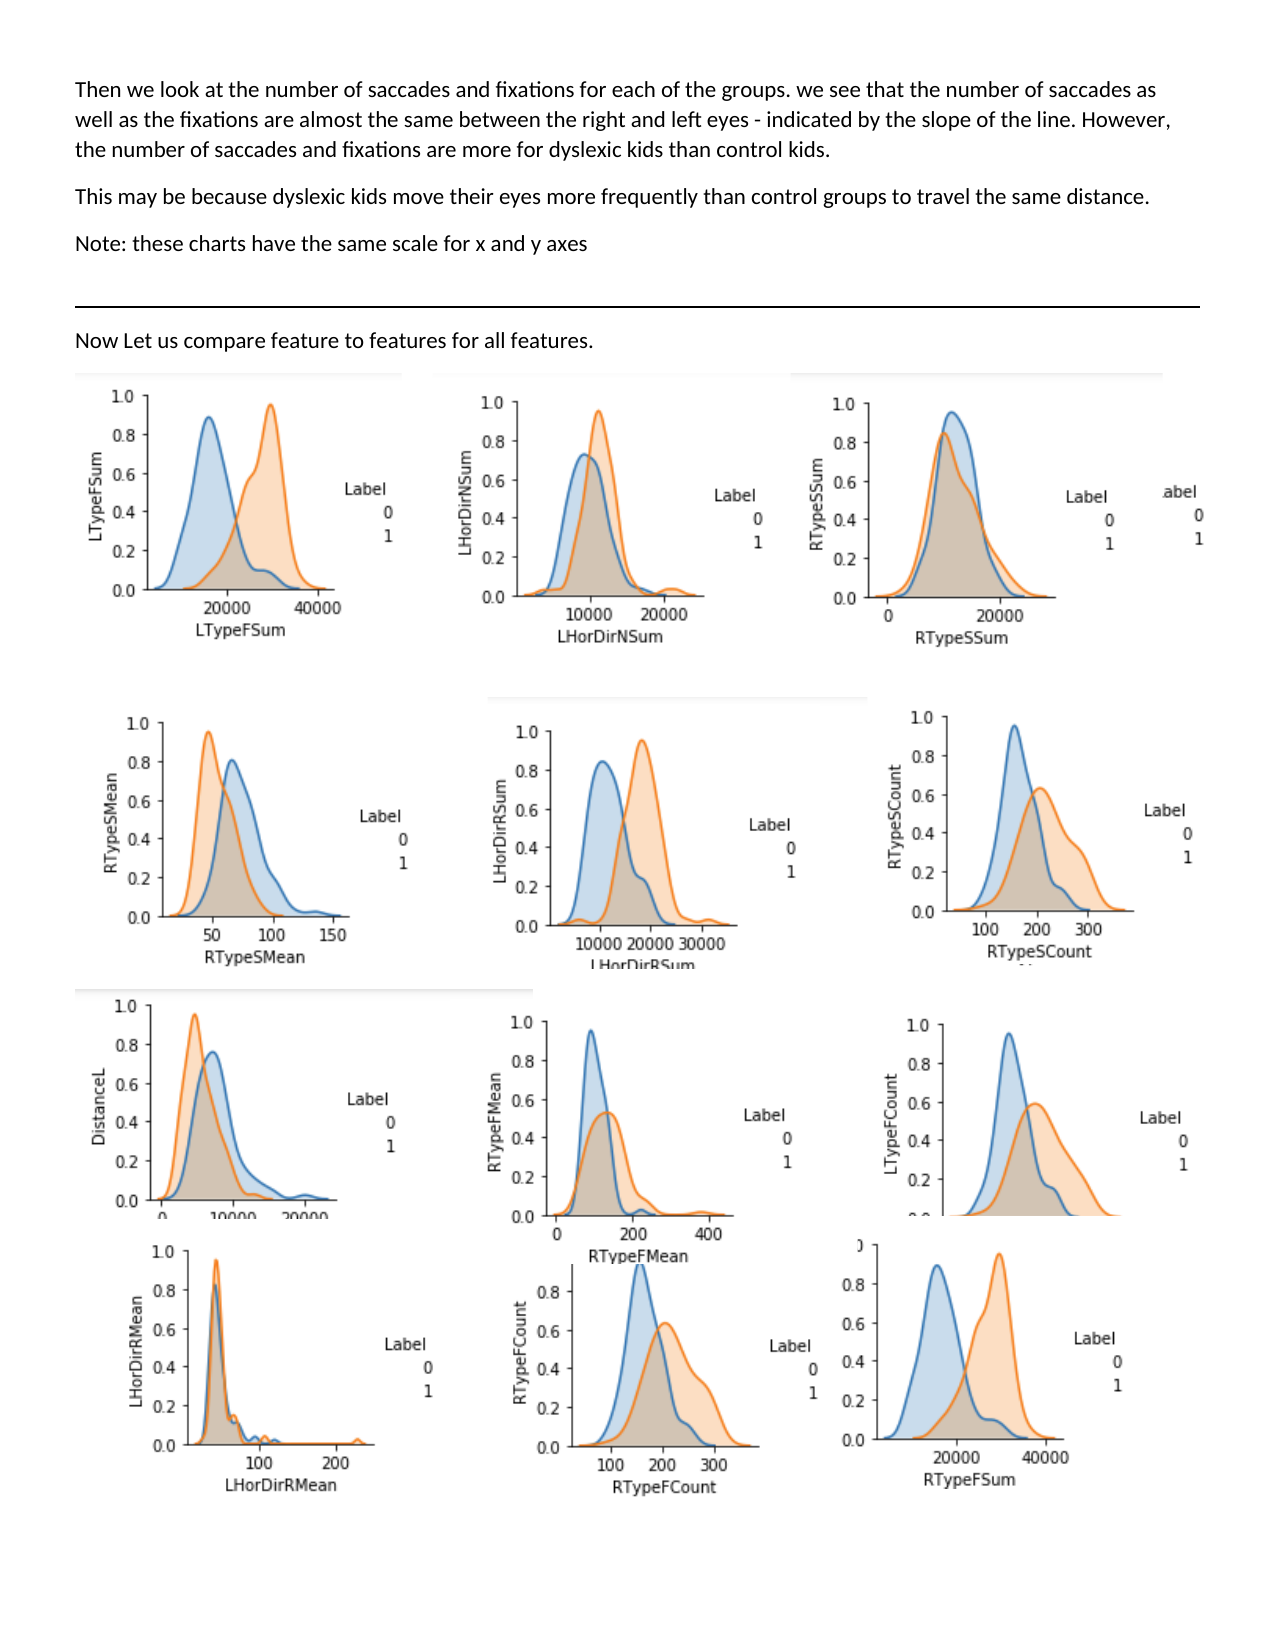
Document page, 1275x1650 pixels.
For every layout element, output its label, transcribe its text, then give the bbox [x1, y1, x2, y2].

text Now Let us compare feature to features for all features. [75, 327, 1200, 354]
text This may be because dyslexic kids move their eyes more frequently than control groups to travel the same distance. [75, 182, 1200, 210]
picture [470, 680, 1238, 969]
picture [84, 676, 430, 968]
picture [75, 355, 1210, 671]
text Note: these charts have the same scale for x and y axes [75, 229, 1200, 257]
text Then we look at the number of saccades and fixations for each of the groups. we see that the number of saccades as well as the fixations are almost the same between the right and left eyes - indicated by the slope of the line. However, the number of saccades and fixations are more for dyslexic kids than control kids. [75, 75, 1200, 163]
picture [75, 988, 1257, 1498]
